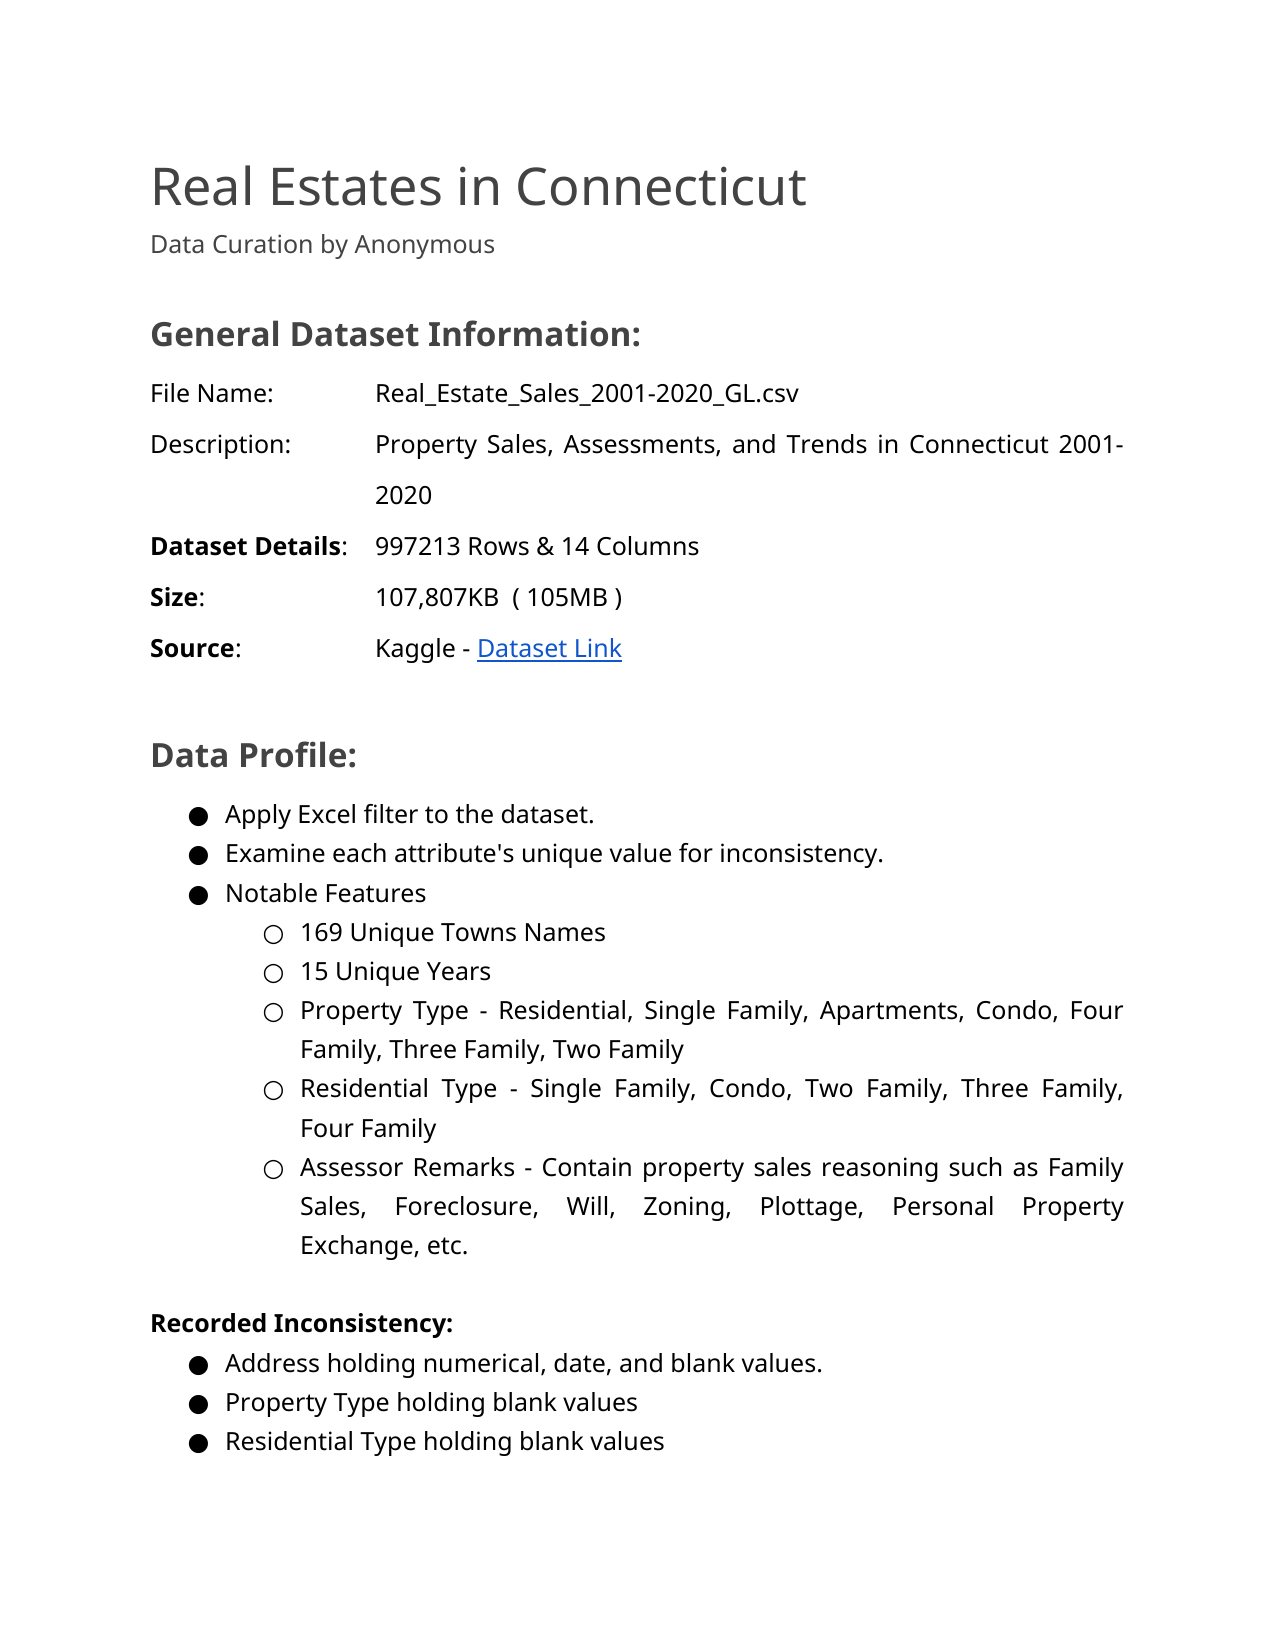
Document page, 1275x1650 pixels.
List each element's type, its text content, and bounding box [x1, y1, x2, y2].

subtitle General Dataset Information: [150, 311, 1125, 357]
text Size: 107,807KB ( 105MB ) [150, 580, 1125, 614]
text Recorded Inconsistency: [150, 1306, 1125, 1340]
text Dataset Details: 997213 Rows & 14 Columns [150, 529, 1125, 563]
list Address holding numerical, date, and blank values. [187, 1345, 1125, 1379]
text Description: Property Sales, Assessments, and Trends in Connecticut 2001-2020 [150, 427, 1125, 512]
list 169 Unique Towns Names [262, 914, 1125, 948]
title Real Estates in Connecticut [150, 150, 914, 221]
list Residential Type holding blank values [187, 1423, 1125, 1458]
list Notable Features [187, 875, 1125, 909]
list Apply Excel filter to the dataset. [187, 797, 1125, 831]
list Assessor Remarks - Contain property sales reasoning such as Family Sales, Foreclosure, Will, Zoning, Plottage, Personal Property Exchange, etc. [262, 1149, 1125, 1262]
subtitle Data Profile: [150, 732, 1125, 778]
list 15 Unique Years [262, 953, 1125, 988]
list Residential Type - Single Family, Condo, Two Family, Three Family, Four Family [262, 1071, 1125, 1144]
text File Name: Real_Estate_Sales_2001-2020_GL.csv [150, 376, 1125, 410]
text Data Curation by Anonymous [150, 227, 914, 261]
text Source: Kaggle - Dataset Link [150, 631, 1125, 665]
list Examine each attribute's unique value for inconsistency. [187, 836, 1125, 870]
list Property Type holding blank values [187, 1384, 1125, 1418]
list Property Type - Residential, Single Family, Apartments, Condo, Four Family, Three Family, Two Family [262, 993, 1125, 1066]
